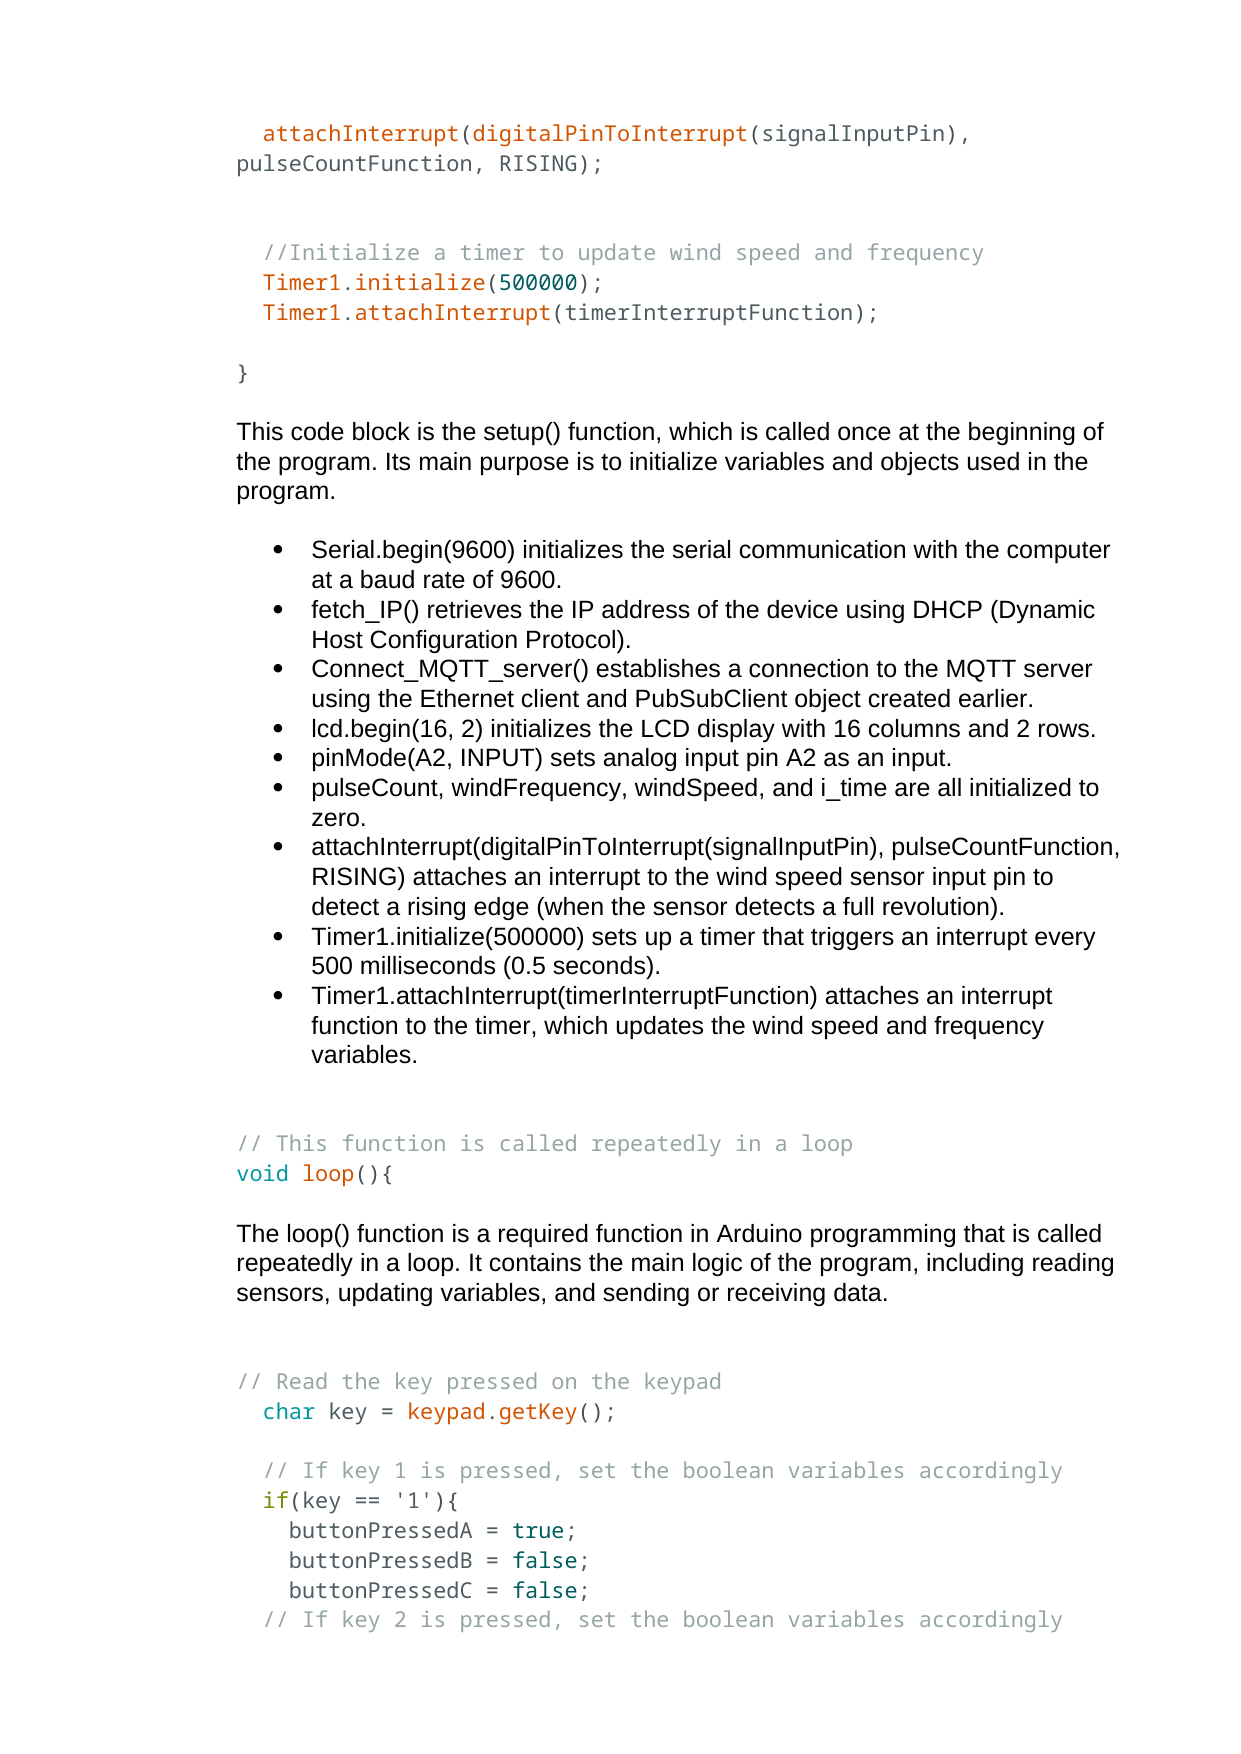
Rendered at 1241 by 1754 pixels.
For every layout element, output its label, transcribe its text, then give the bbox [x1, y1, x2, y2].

text attachInterrupt(digitalPinToInterrupt(signalInputPin), pulseCountFunction, RISING); [236, 118, 1122, 178]
text char key = keypad.getKey(); [236, 1396, 1122, 1426]
text Timer1.attachInterrupt(timerInterruptFunction); [236, 297, 1122, 327]
list attachInterrupt(digitalPinToInterrupt(signalInputPin), pulseCountFunction, RISING) attaches an interrupt to the wind speed sensor input pin to detect a rising edge (when the sensor detects a full revolution). [274, 832, 1122, 921]
list pulseCount, windFrequency, windSpeed, and i_time are all initialized to zero. [274, 772, 1122, 832]
text // Read the key pressed on the keypad [236, 1366, 1122, 1396]
list Timer1.attachInterrupt(timerInterruptFunction) attaches an interrupt function to the timer, which updates the wind speed and frequency variables. [274, 980, 1122, 1069]
text This code block is the setup() function, which is called once at the beginning of the program. Its main purpose is to initialize variables and objects used in the program. [236, 386, 1122, 505]
text //Initialize a timer to update wind speed and frequency [236, 237, 1122, 267]
list lcd.begin(16, 2) initializes the LCD display with 16 columns and 2 rows. [274, 713, 1122, 742]
text Timer1.initialize(500000); [236, 267, 1122, 297]
text // If key 2 is pressed, set the boolean variables accordingly [236, 1604, 1122, 1634]
text The loop() function is a required function in Arduino programming that is called repeatedly in a loop. It contains the main logic of the program, including reading sensors, updating variables, and sending or receiving data. [236, 1188, 1122, 1307]
list Serial.begin(9600) initializes the serial communication with the computer at a baud rate of 9600. [274, 535, 1122, 594]
text void loop(){ [236, 1158, 1122, 1188]
list fetch_IP() retrieves the IP address of the device using DHCP (Dynamic Host Configuration Protocol). [274, 594, 1122, 653]
text } [236, 356, 1122, 386]
text buttonPressedA = true; [236, 1515, 1122, 1545]
text // This function is called repeatedly in a loop [236, 1128, 1122, 1158]
list Timer1.initialize(500000) sets up a timer that triggers an interrupt every 500 milliseconds (0.5 seconds). [274, 921, 1122, 980]
list pinMode(A2, INPUT) sets analog input pin A2 as an input. [274, 742, 1122, 772]
list Connect_MQTT_server() establishes a connection to the MQTT server using the Ethernet client and PubSubClient object created earlier. [274, 653, 1122, 713]
text // If key 1 is pressed, set the boolean variables accordingly [236, 1456, 1122, 1485]
text if(key == '1'){ [236, 1485, 1122, 1515]
text buttonPressedC = false; [236, 1575, 1122, 1604]
text buttonPressedB = false; [236, 1545, 1122, 1575]
